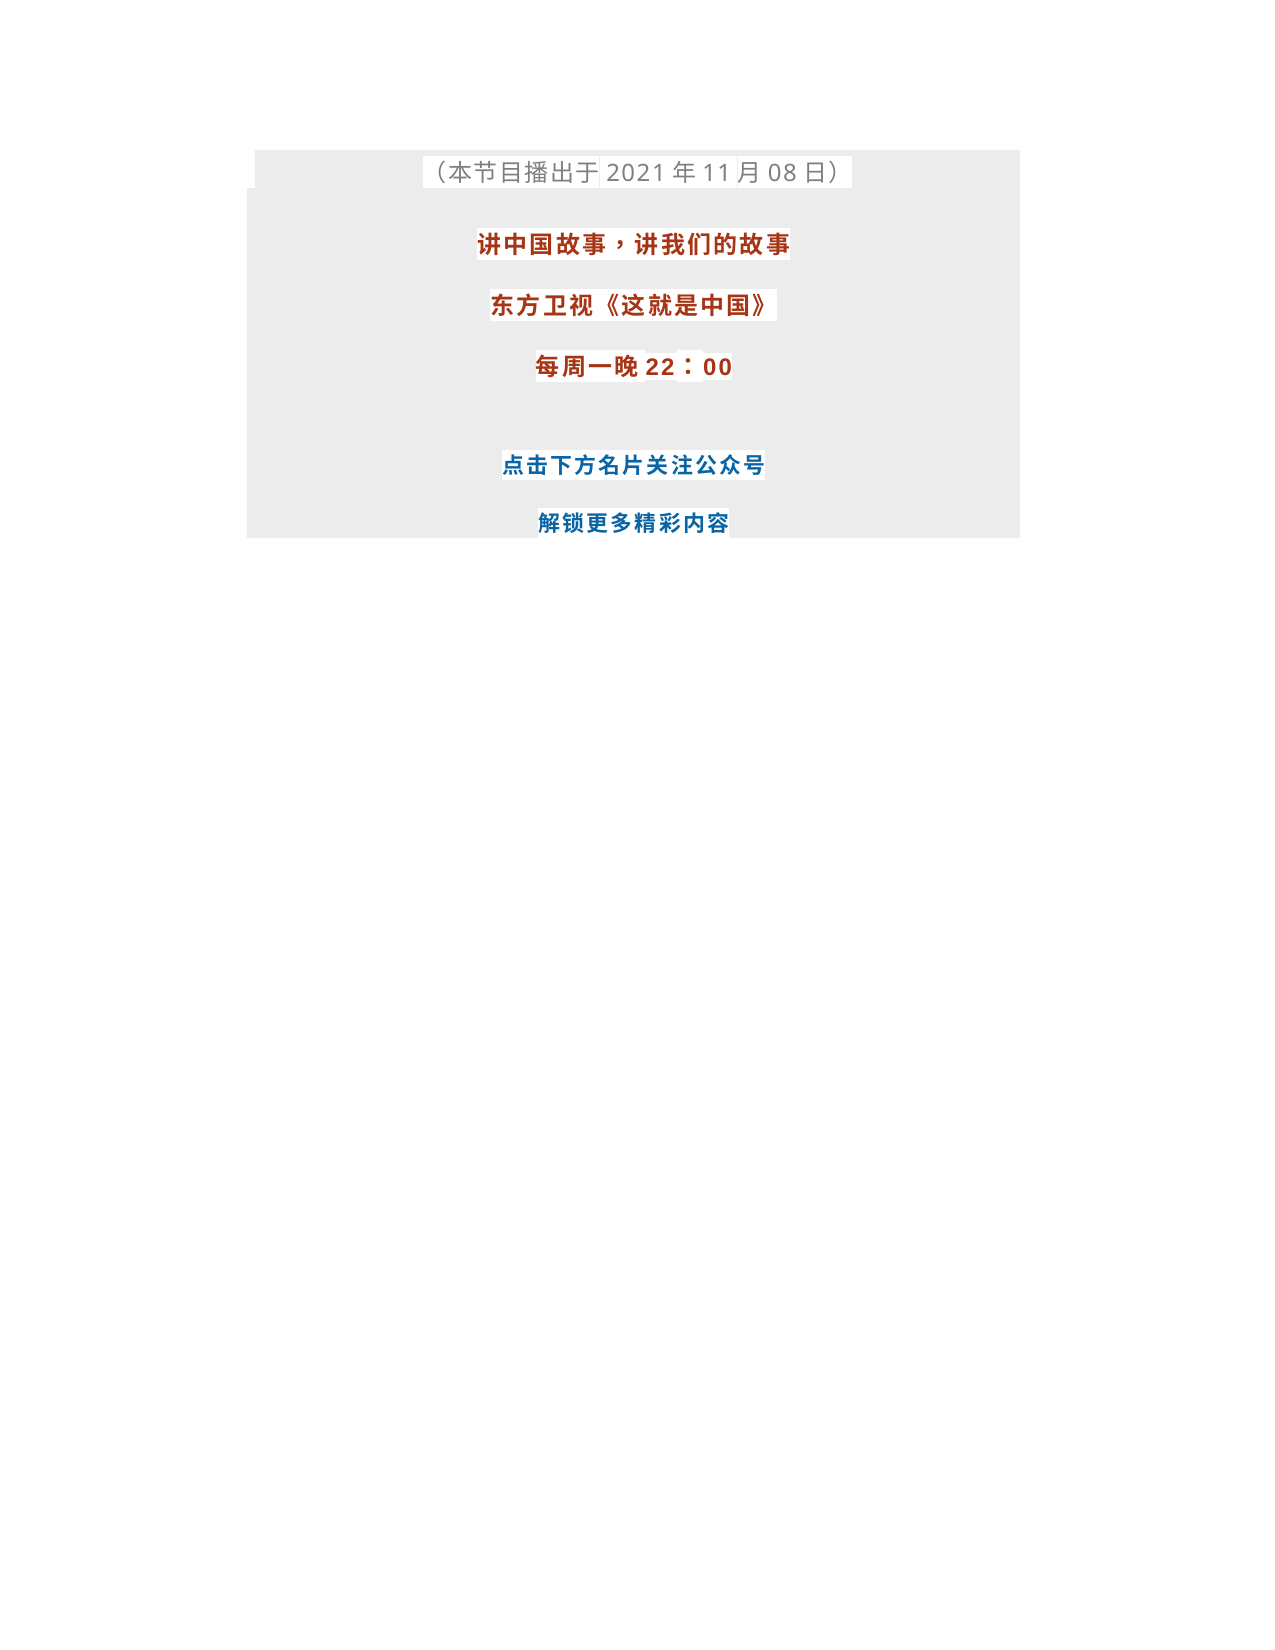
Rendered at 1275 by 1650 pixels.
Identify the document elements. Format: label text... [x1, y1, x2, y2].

text 点击下方名片关注公众号 [247, 430, 1020, 480]
text 东方卫视《这就是中国》 [247, 268, 1020, 321]
text 每周一晚22：00 [247, 329, 1020, 382]
text （本节目播出于2021年11月08日） [255, 150, 1020, 188]
text 解锁更多精彩内容 [247, 488, 1020, 538]
text 讲中国故事，讲我们的故事 [247, 207, 1020, 260]
